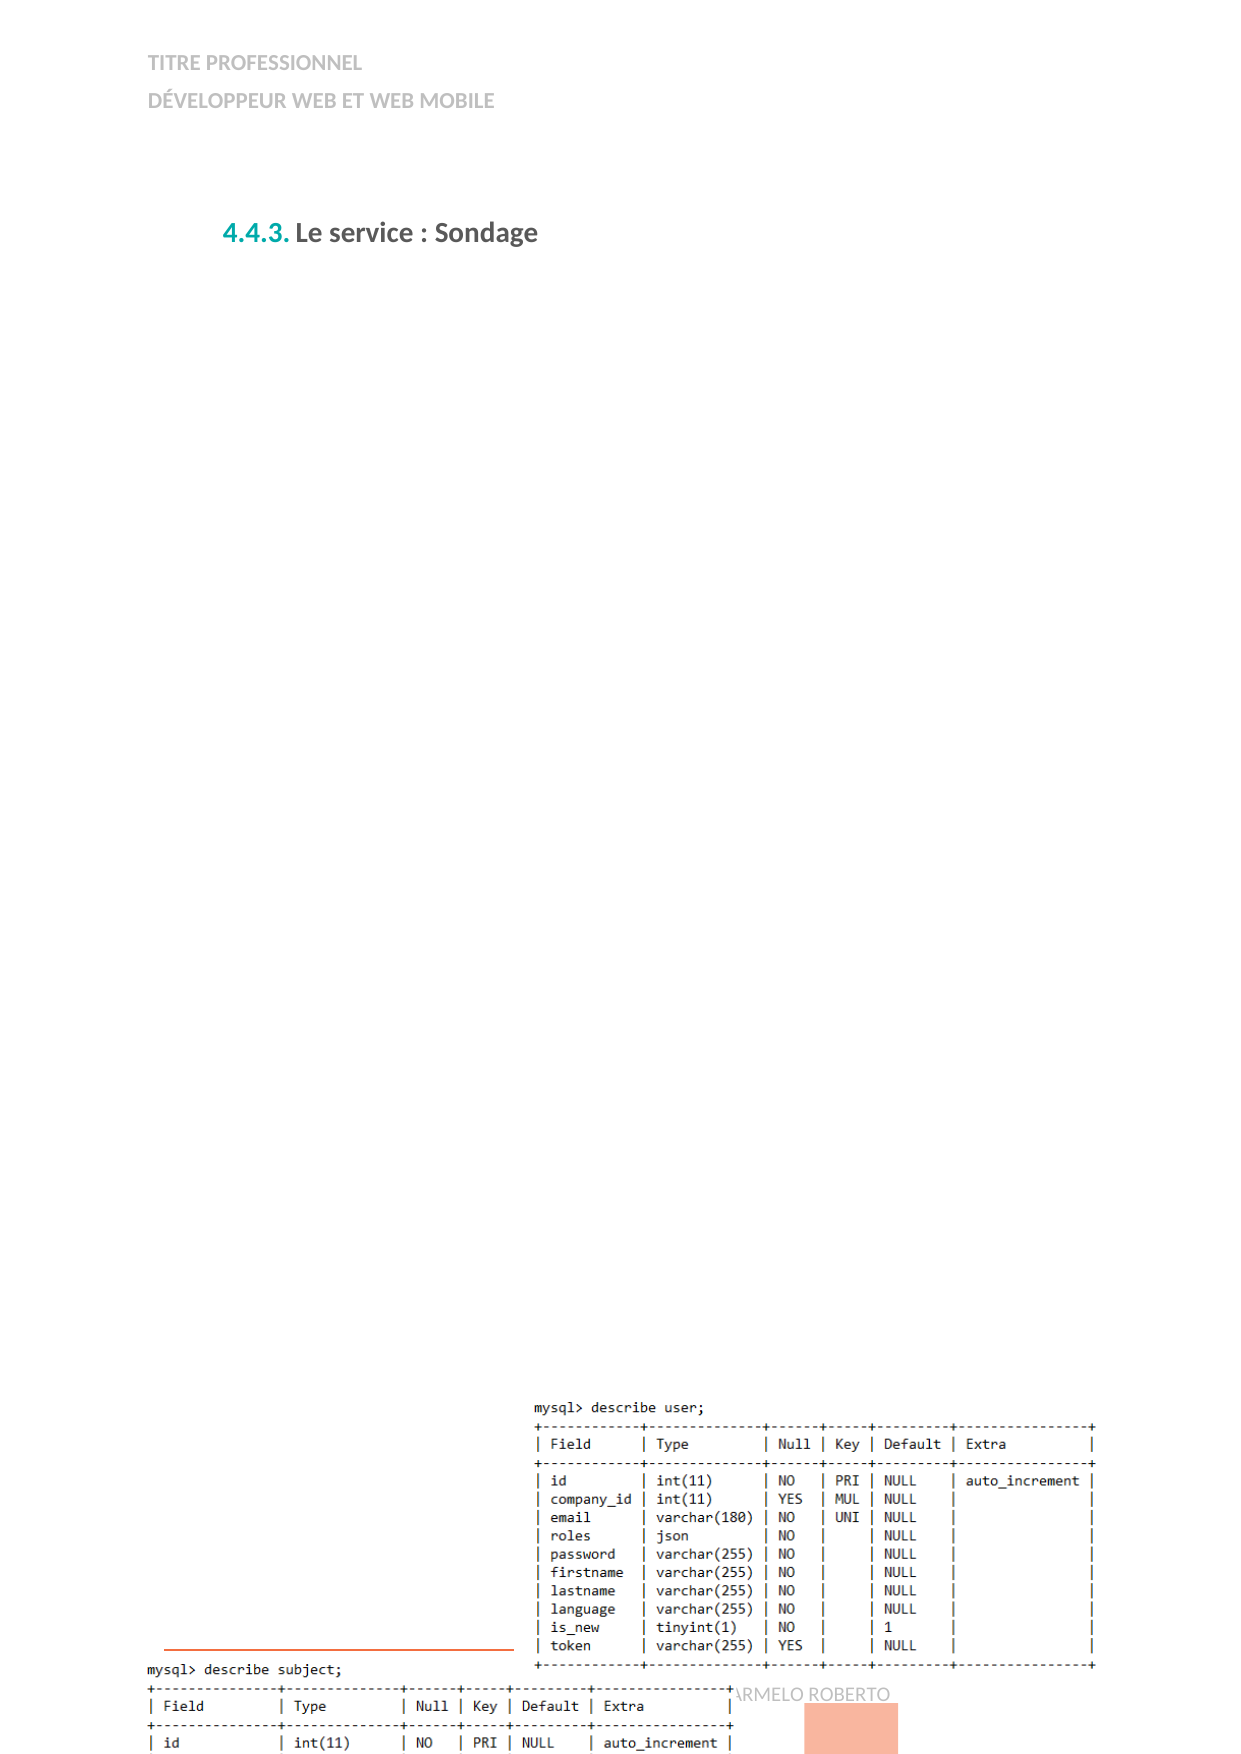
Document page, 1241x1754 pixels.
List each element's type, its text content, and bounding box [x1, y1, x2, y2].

subtitle Le service : Sondage [223, 214, 1093, 250]
picture [145, 1399, 1099, 1754]
